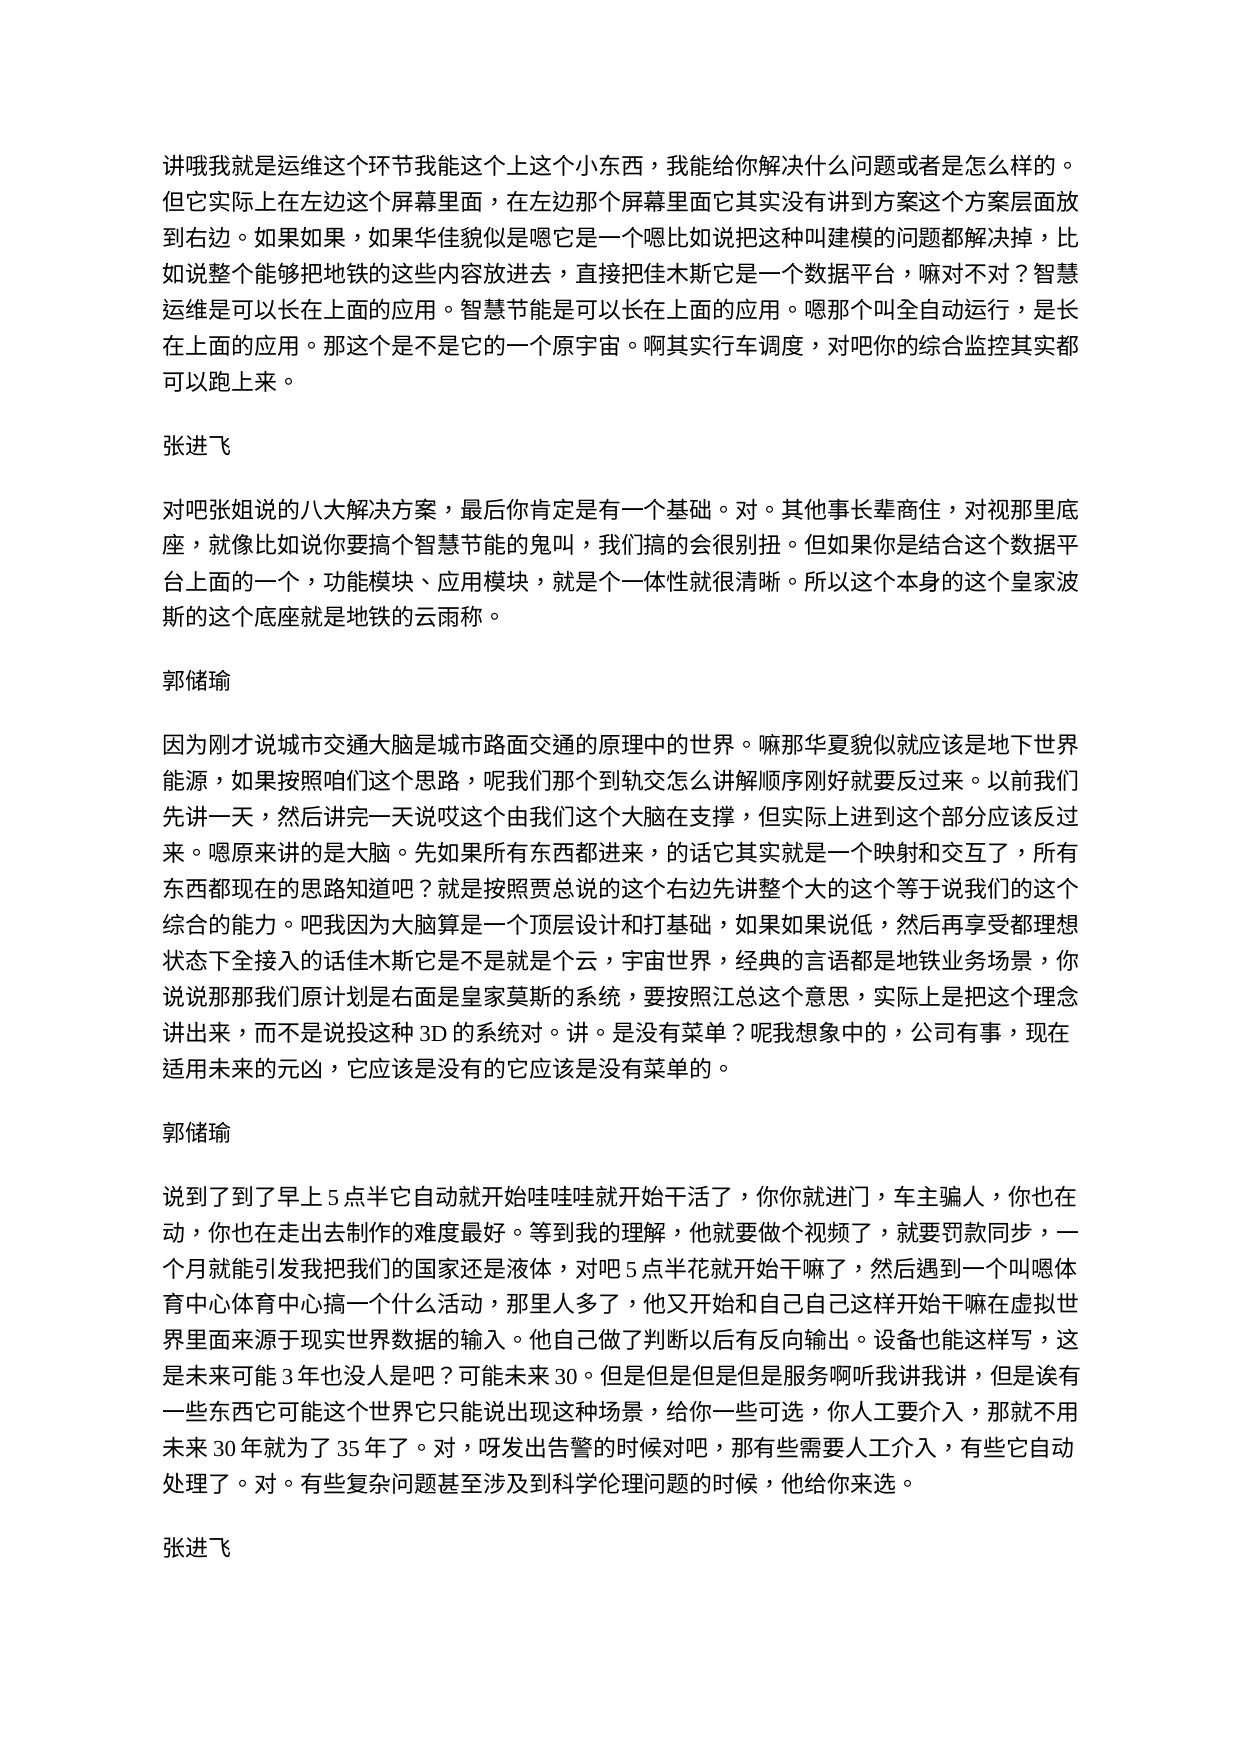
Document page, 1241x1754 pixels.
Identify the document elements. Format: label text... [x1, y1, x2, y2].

text 对吧张姐说的八大解决方案，最后你肯定是有一个基础。对。其他事长辈商住，对视那里底座，就像比如说你要搞个智慧节能的鬼叫，我们搞的会很别扭。但如果你是结合这个数据平台上面的一个，功能模块、应用模块，就是个一体性就很清晰。所以这个本身的这个皇家波斯的这个底座就是地铁的云雨称。 [162, 493, 1090, 633]
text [162, 150, 1090, 397]
text 张进飞 [162, 429, 1090, 461]
text 说到了到了早上5点半它自动就开始哇哇哇就开始干活了，你你就进门，车主骗人，你也在动，你也在走出去制作的难度最好。等到我的理解，他就要做个视频了，就要罚款同步，一个月就能引发我把我们的国家还是液体，对吧5点半花就开始干嘛了，然后遇到一个叫嗯体育中心体育中心搞一个什么活动，那里人多了，他又开始和自己自己这样开始干嘛在虚拟世界里面来源于现实世界数据的输入。他自己做了判断以后有反向输出。设备也能这样写，这是未来可能3年也没人是吧？可能未来30。但是但是但是但是服务啊听我讲我讲，但是诶有一些东西它可能这个世界它只能说出现这种场景，给你一些可选，你人工要介入，那就不用未来30年就为了35年了。对，呀发出告警的时候对吧，那有些需要人工介入，有些它自动处理了。对。有些复杂问题甚至涉及到科学伦理问题的时候，他给你来选。 [162, 1181, 1090, 1499]
text 张进飞 [162, 1532, 1090, 1563]
text 郭储瑜 [162, 1117, 1090, 1148]
text 因为刚才说城市交通大脑是城市路面交通的原理中的世界。嘛那华夏貌似就应该是地下世界能源，如果按照咱们这个思路，呢我们那个到轨交怎么讲解顺序刚好就要反过来。以前我们先讲一天，然后讲完一天说哎这个由我们这个大脑在支撑，但实际上进到这个部分应该反过来。嗯原来讲的是大脑。先如果所有东西都进来，的话它其实就是一个映射和交互了，所有东西都现在的思路知道吧？就是按照贾总说的这个右边先讲整个大的这个等于说我们的这个综合的能力。吧我因为大脑算是一个顶层设计和打基础，如果如果说低，然后再享受都理想状态下全接入的话佳木斯它是不是就是个云，宇宙世界，经典的言语都是地铁业务场景，你说说那那我们原计划是右面是皇家莫斯的系统，要按照江总这个意思，实际上是把这个理念讲出来，而不是说投这种3D的系统对。讲。是没有菜单？呢我想象中的，公司有事，现在适用未来的元凶，它应该是没有的它应该是没有菜单的。 [162, 729, 1090, 1084]
text 郭储瑜 [162, 665, 1090, 697]
